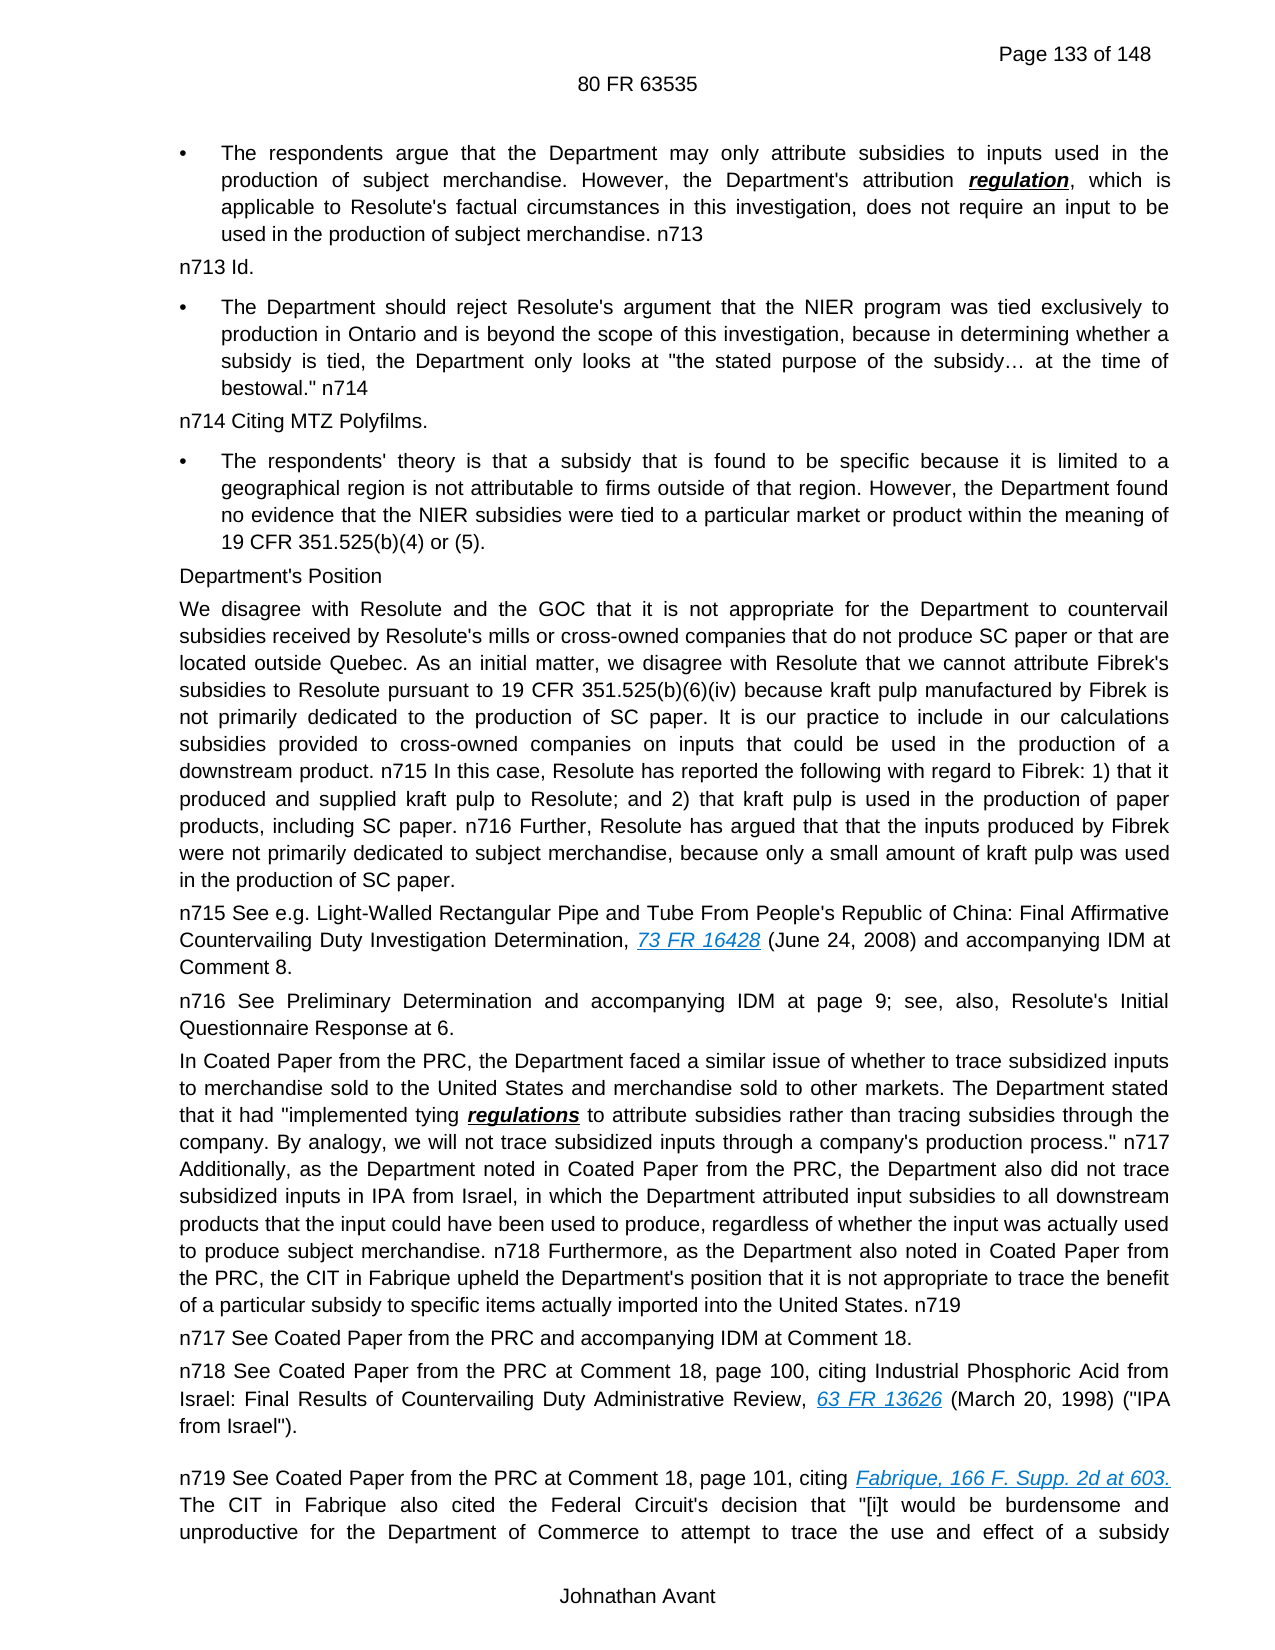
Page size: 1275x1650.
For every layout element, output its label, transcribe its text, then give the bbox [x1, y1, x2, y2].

text n717 See Coated Paper from the PRC and accompanying IDM at Comment 18. [179, 1323, 1171, 1350]
text n716 See Preliminary Determination and accompanying IDM at page 9; see, also, Resolute's Initial Questionnaire Response at 6. [179, 985, 1171, 1039]
text n713 Id. [179, 252, 1171, 279]
text n714 Citing MTZ Polyfilms. [179, 406, 1171, 433]
list The respondents' theory is that a subsidy that is found to be specific because it is limited to a geographical region is not attributable to firms outside of that region. However, the Department found no evidence that the NIER subsidies were tied to a particular market or product within the meaning of 19 CFR 351.525(b)(4) or (5). [179, 446, 1171, 554]
list The Department should reject Resolute's argument that the NIER program was tied exclusively to production in Ontario and is beyond the scope of this investigation, because in determining whether a subsidy is tied, the Department only looks at "the stated purpose of the subsidy… at the time of bestowal." n714 [179, 292, 1171, 400]
text In Coated Paper from the PRC, the Department faced a similar issue of whether to trace subsidized inputs to merchandise sold to the United States and merchandise sold to other markets. The Department stated that it had "implemented tying regulations to attribute subsidies rather than tracing subsidies through the company. By analogy, we will not trace subsidized inputs through a company's production process." n717 Additionally, as the Department noted in Coated Paper from the PRC, the Department also did not trace subsidized inputs in IPA from Israel, in which the Department attributed input subsidies to all downstream products that the input could have been used to produce, regardless of whether the input was actually used to produce subject merchandise. n718 Furthermore, as the Department also noted in Coated Paper from the PRC, the CIT in Fabrique upheld the Department's position that it is not appropriate to trace the benefit of a particular subsidy to specific items actually imported into the United States. n719 [179, 1046, 1171, 1317]
text n715 See e.g. Light-Walled Rectangular Pipe and Tube From People's Republic of China: Final Affirmative Countervailing Duty Investigation Determination, 73 FR 16428 (June 24, 2008) and accompanying IDM at Comment 8. [179, 898, 1171, 979]
text We disagree with Resolute and the GOC that it is not appropriate for the Department to countervail subsidies received by Resolute's mills or cross-owned companies that do not produce SC paper or that are located outside Quebec. As an initial matter, we disagree with Resolute that we cannot attribute Fibrek's subsidies to Resolute pursuant to 19 CFR 351.525(b)(6)(iv) because kraft pulp manufactured by Fibrek is not primarily dedicated to the production of SC paper. It is our practice to include in our calculations subsidies provided to cross-owned companies on inputs that could be used in the production of a downstream product. n715 In this case, Resolute has reported the following with regard to Fibrek: 1) that it produced and supplied kraft pulp to Resolute; and 2) that kraft pulp is used in the production of paper products, including SC paper. n716 Further, Resolute has argued that that the inputs produced by Fibrek were not primarily dedicated to subject merchandise, because only a small amount of kraft pulp was used in the production of SC paper. [179, 594, 1171, 892]
list The respondents argue that the Department may only attribute subsidies to inputs used in the production of subject merchandise. However, the Department's attribution regulation, which is applicable to Resolute's factual circumstances in this investigation, does not require an input to be used in the production of subject merchandise. n713 [179, 137, 1171, 246]
text n718 See Coated Paper from the PRC at Comment 18, page 100, citing Industrial Phosphoric Acid from Israel: Final Results of Countervailing Duty Administrative Review, 63 FR 13626 (March 20, 1998) ("IPA from Israel"). [179, 1356, 1171, 1437]
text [179, 1462, 1171, 1544]
text Department's Position [179, 560, 1171, 587]
